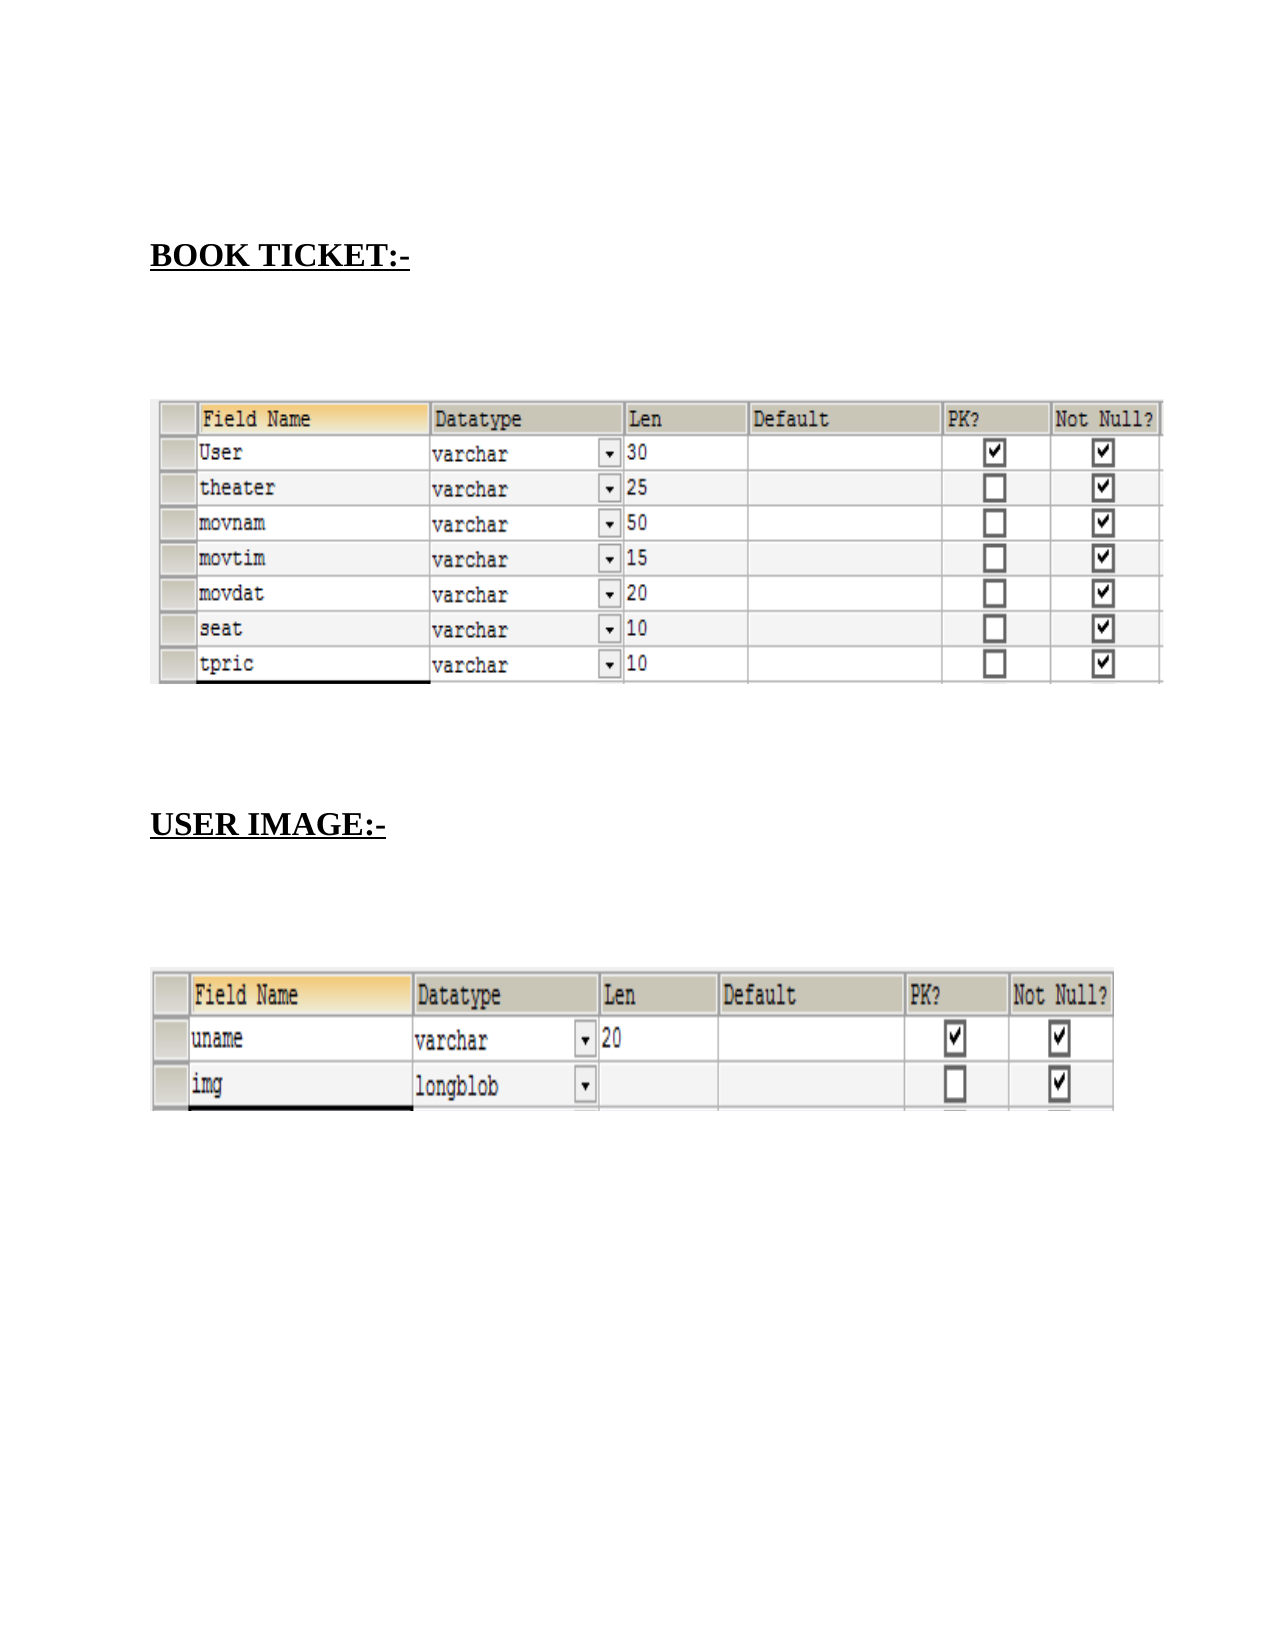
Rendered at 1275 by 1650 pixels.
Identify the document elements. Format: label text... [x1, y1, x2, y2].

picture [150, 399, 1164, 684]
text USER IMAGE:- [150, 804, 1125, 842]
picture [150, 967, 1114, 1111]
text BOOK TICKET:- [150, 236, 1125, 274]
